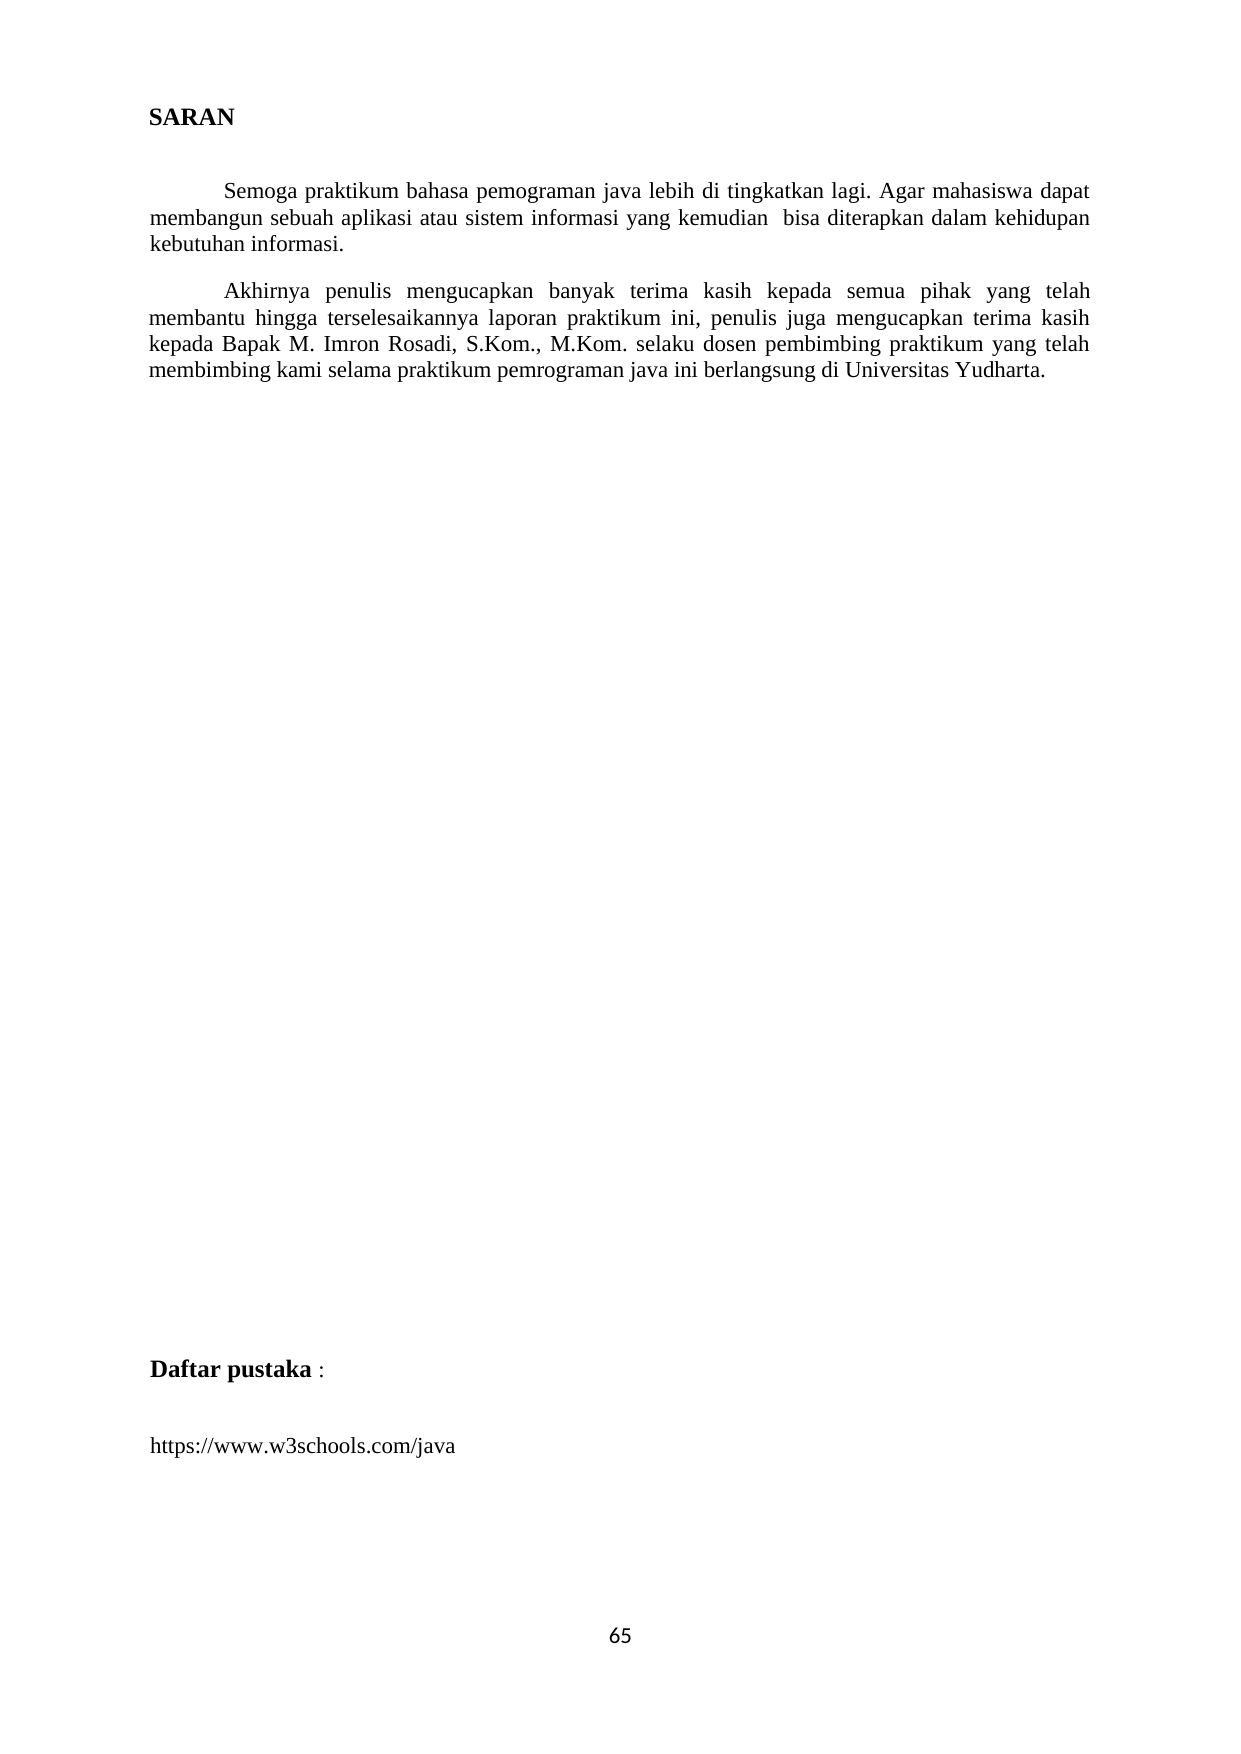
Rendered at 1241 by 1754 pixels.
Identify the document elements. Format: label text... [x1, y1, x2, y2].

text https://www.w3schools.com/java [150, 1432, 1115, 1458]
subtitle SARAN [148, 102, 1136, 131]
text Daftar pustaka : [150, 1354, 1115, 1383]
text Akhirnya penulis mengucapkan banyak terima kasih kepada semua pihak yang telah membantu hingga terselesaikannya laporan praktikum ini, penulis juga mengucapkan terima kasih kepada Bapak M. Imron Rosadi, S.Kom., M.Kom. selaku dosen pembimbing praktikum yang telah membimbing kami selama praktikum pemrograman java ini berlangsung di Universitas Yudharta. [148, 277, 1092, 383]
text Semoga praktikum bahasa pemograman java lebih di tingkatkan lagi. Agar mahasiswa dapat membangun sebuah aplikasi atau sistem informasi yang kemudian bisa diterapkan dalam kehidupan kebutuhan informasi. [149, 177, 1092, 257]
